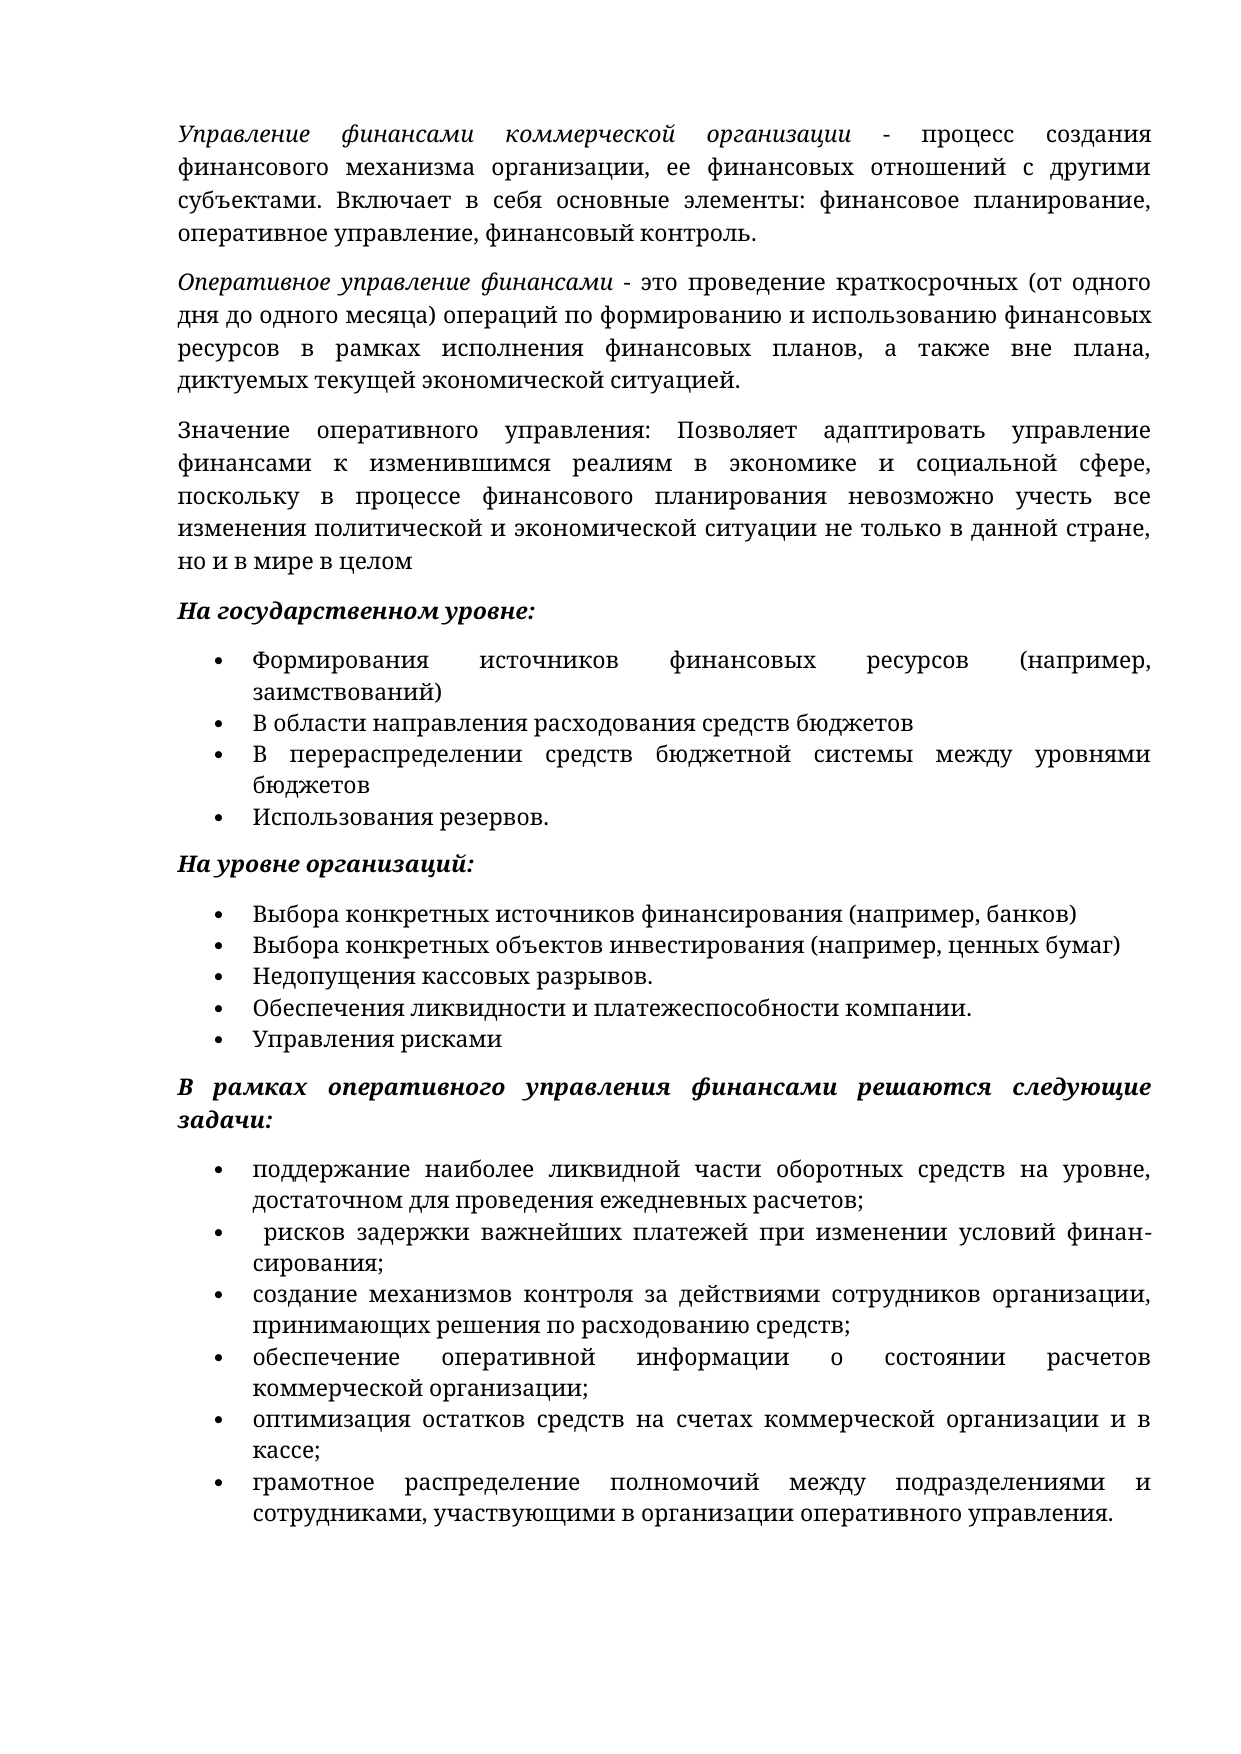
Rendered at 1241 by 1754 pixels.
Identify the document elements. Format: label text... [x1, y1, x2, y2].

list обеспечение оперативной информации о состоянии расчетов коммерческой организации; [215, 1341, 1152, 1403]
text В рамках оперативного управления финансами решаются следующие задачи: [177, 1071, 1152, 1135]
list оптимизация остатков средств на счетах коммерческой организации и в кассе; [215, 1403, 1152, 1466]
text Управление финансами коммерческой организации - процесс создания финансового механизма организации, ее финансовых отношений с другими субъектами. Включает в себя основные элементы: финансовое планирование, оперативное управление, финансовый контроль. [177, 118, 1152, 248]
text На уровне организаций: [177, 848, 1152, 879]
list Обеспечения ликвидности и платежеспособности компании. [215, 992, 1152, 1023]
list Использования резервов. [215, 800, 1152, 832]
list Выбора конкретных объектов инвестирования (например, ценных бумаг) [215, 929, 1152, 960]
list В области направления расходования средств бюджетов [215, 707, 1152, 738]
text Значение оперативного управления: Позволяет адаптировать управление финансами к изменившимся реалиям в экономике и социальной сфере, поскольку в процессе финансового планирования невозможно учесть все изменения политической и экономической ситуации не только в данной стране, но и в мире в целом [177, 414, 1152, 576]
list Выбора конкретных источников финансирования (например, банков) [215, 898, 1152, 929]
text На государственном уровне: [177, 595, 1152, 626]
text Оперативное управление финансами - это проведение краткосрочных (от одного дня до одного месяца) операций по формированию и использованию финансовых ресурсов в рамках исполнения финансовых планов, а также вне плана, диктуемых текущей экономической ситуацией. [177, 266, 1152, 396]
list Недопущения кассовых разрывов. [215, 960, 1152, 992]
list Формирования источников финансовых ресурсов (например, заимствований) [215, 644, 1152, 707]
list рисков задержки важнейших платежей при изменении условий финансирования; [215, 1216, 1152, 1278]
list В перераспределении средств бюджетной системы между уровнями бюджетов [215, 738, 1152, 800]
list Управления рисками [215, 1023, 1152, 1054]
list грамотное распределение полномочий между подразделениями и сотрудниками, участвующими в организации оперативного управления. [215, 1466, 1152, 1528]
list поддержание наиболее ликвидной части оборотных средств на уровне, достаточном для проведения ежедневных расчетов; [215, 1153, 1152, 1216]
list создание механизмов контроля за действиями сотрудников организации, принимающих решения по расходованию средств; [215, 1278, 1152, 1341]
